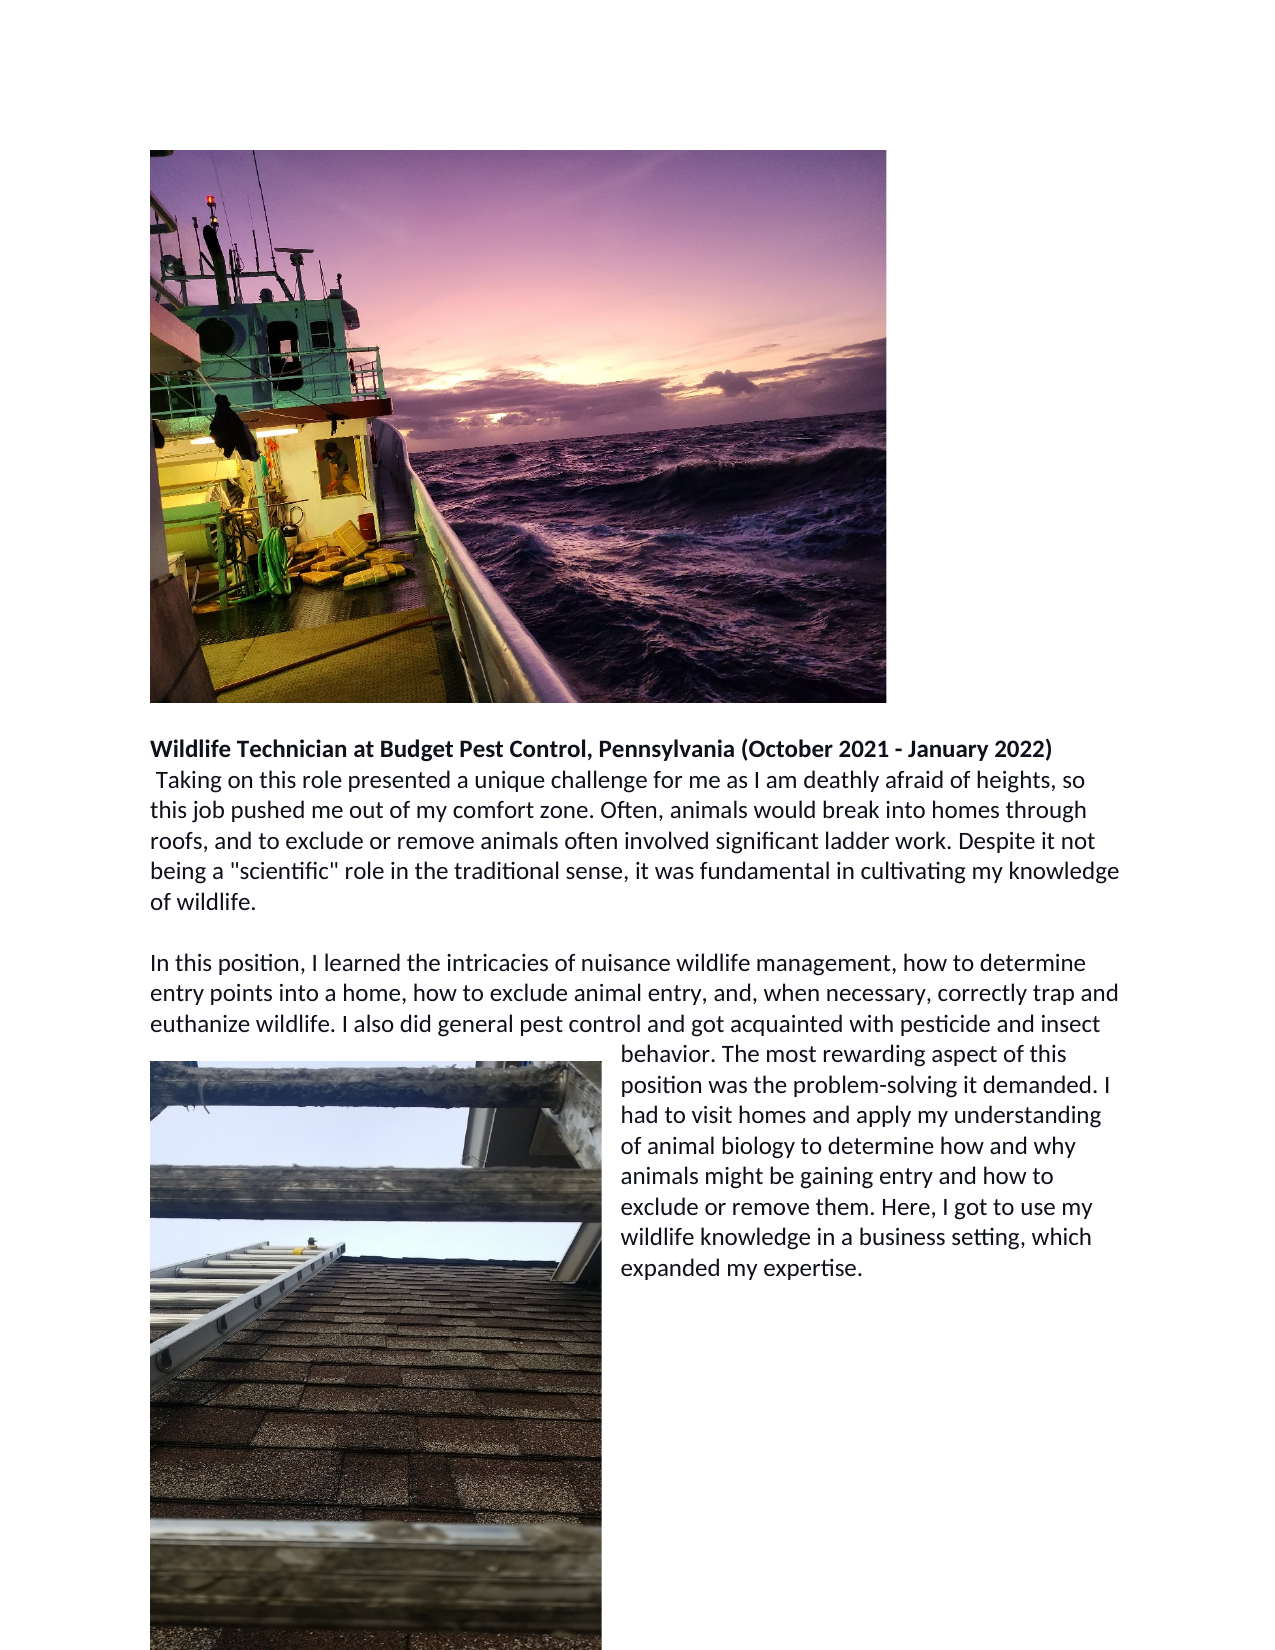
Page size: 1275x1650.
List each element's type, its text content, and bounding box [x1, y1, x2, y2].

text Wildlife Technician at Budget Pest Control, Pennsylvania (October 2021 - January 2022) [150, 733, 1125, 764]
text In this position, I learned the intricacies of nuisance wildlife management, how to determine entry points into a home, how to exclude animal entry, and, when necessary, correctly trap and euthanize wildlife. I also did general pest control and got acquainted with pesticide and insect behavior. The most rewarding aspect of this position was the problem-solving it demanded. I had to visit homes and apply my understanding of animal biology to determine how and why animals might be gaining entry and how to exclude or remove them. Here, I got to use my wildlife knowledge in a business setting, which expanded my expertise. [150, 947, 1125, 1283]
picture [150, 1061, 602, 1650]
text Taking on this role presented a unique challenge for me as I am deathly afraid of heights, so this job pushed me out of my comfort zone. Often, animals would break into homes through roofs, and to exclude or remove animals often involved significant ladder work. Despite it not being a "scientific" role in the traditional sense, it was fundamental in cultivating my knowledge of wildlife. [150, 764, 1125, 916]
picture [150, 150, 887, 703]
